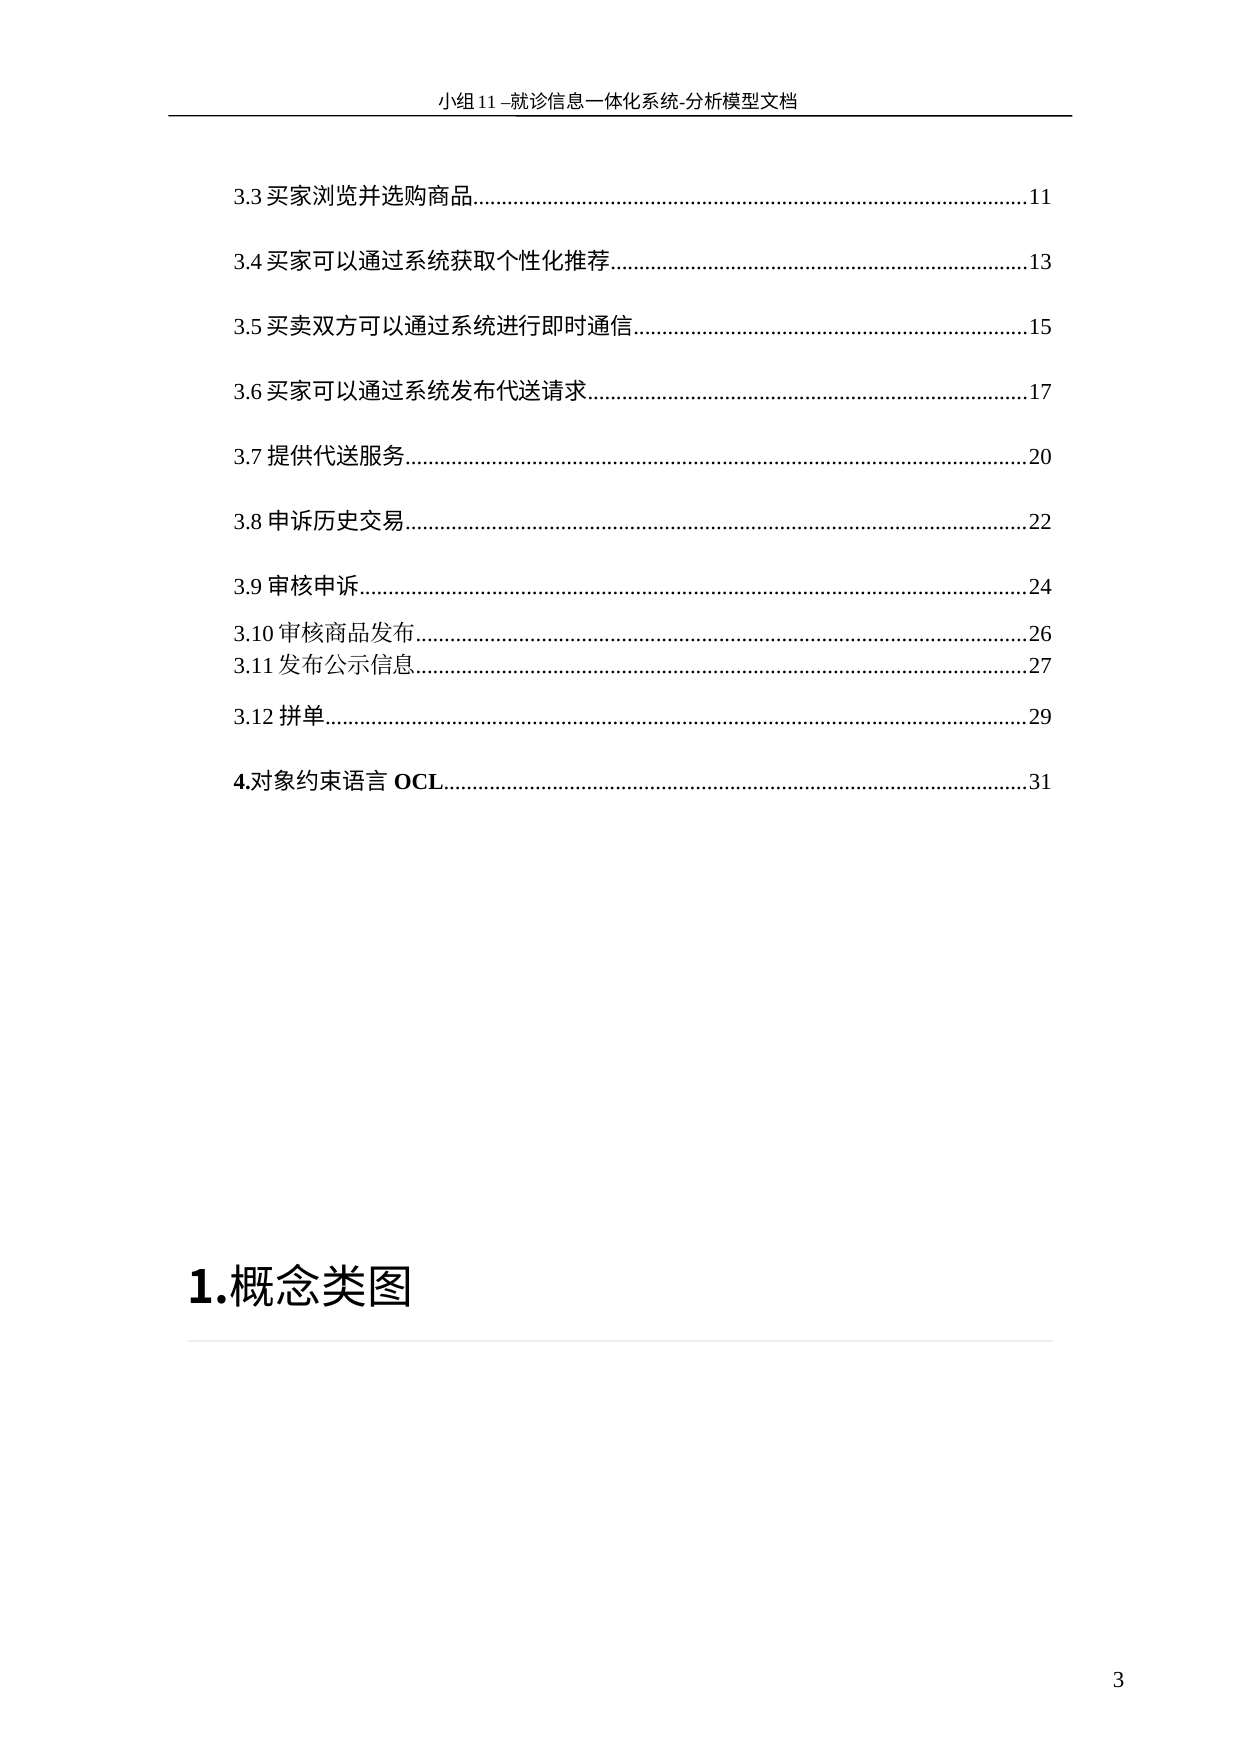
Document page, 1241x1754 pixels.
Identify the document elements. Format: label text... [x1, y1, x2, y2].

subtitle 1.概念类图 [187, 1234, 1053, 1342]
